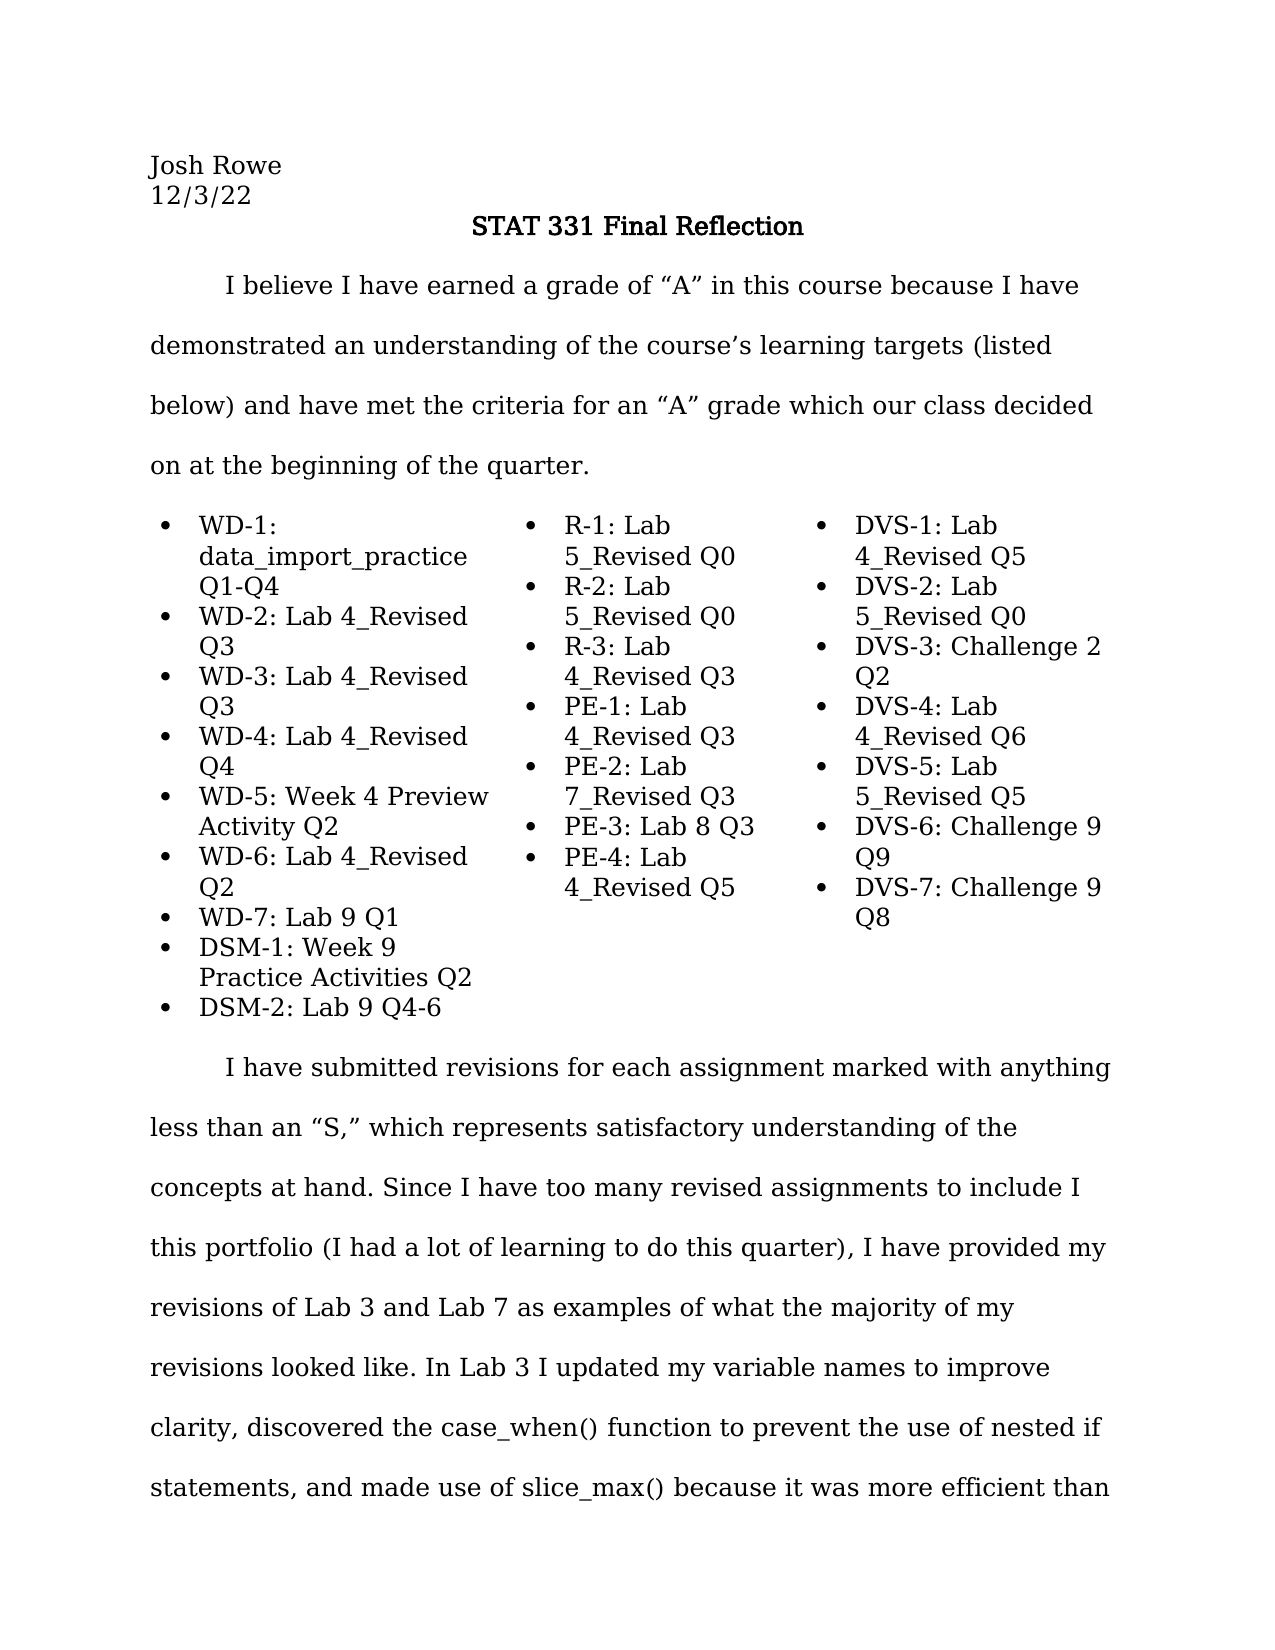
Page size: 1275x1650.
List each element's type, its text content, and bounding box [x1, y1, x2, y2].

text 12/3/22 [150, 180, 1125, 210]
table_header R-1: Lab 5_Revised Q0 R-2: Lab 5_Revised Q0 R-3: Lab 4_Revised Q3 PE-1: Lab 4_Revised Q3 PE-2: Lab 7_Revised Q3 PE-3: Lab 8 Q3 PE-4: Lab 4_Revised Q5 [515, 510, 806, 1022]
text I believe I have earned a grade of “A” in this course because I have demonstrated an understanding of the course’s learning targets (listed below) and have met the criteria for an “A” grade which our class decided on at the beginning of the quarter. [150, 270, 1125, 480]
text Josh Rowe [150, 150, 1125, 180]
table_header WD-1: data_import_practice Q1-Q4 WD-2: Lab 4_Revised Q3 WD-3: Lab 4_Revised Q3 WD-4: Lab 4_Revised Q4 WD-5: Week 4 Preview Activity Q2 WD-6: Lab 4_Revised Q2 WD-7: Lab 9 Q1 DSM-1: Week 9 Practice Activities Q2 DSM-2: Lab 9 Q4-6 [150, 510, 515, 1022]
text STAT 331 Final Reflection [150, 210, 1125, 240]
table_header DVS-1: Lab 4_Revised Q5 DVS-2: Lab 5_Revised Q0 DVS-3: Challenge 2 Q2 DVS-4: Lab 4_Revised Q6 DVS-5: Lab 5_Revised Q5 DVS-6: Challenge 9 Q9 DVS-7: Challenge 9 Q8 [806, 510, 1124, 1022]
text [150, 1052, 1125, 1502]
